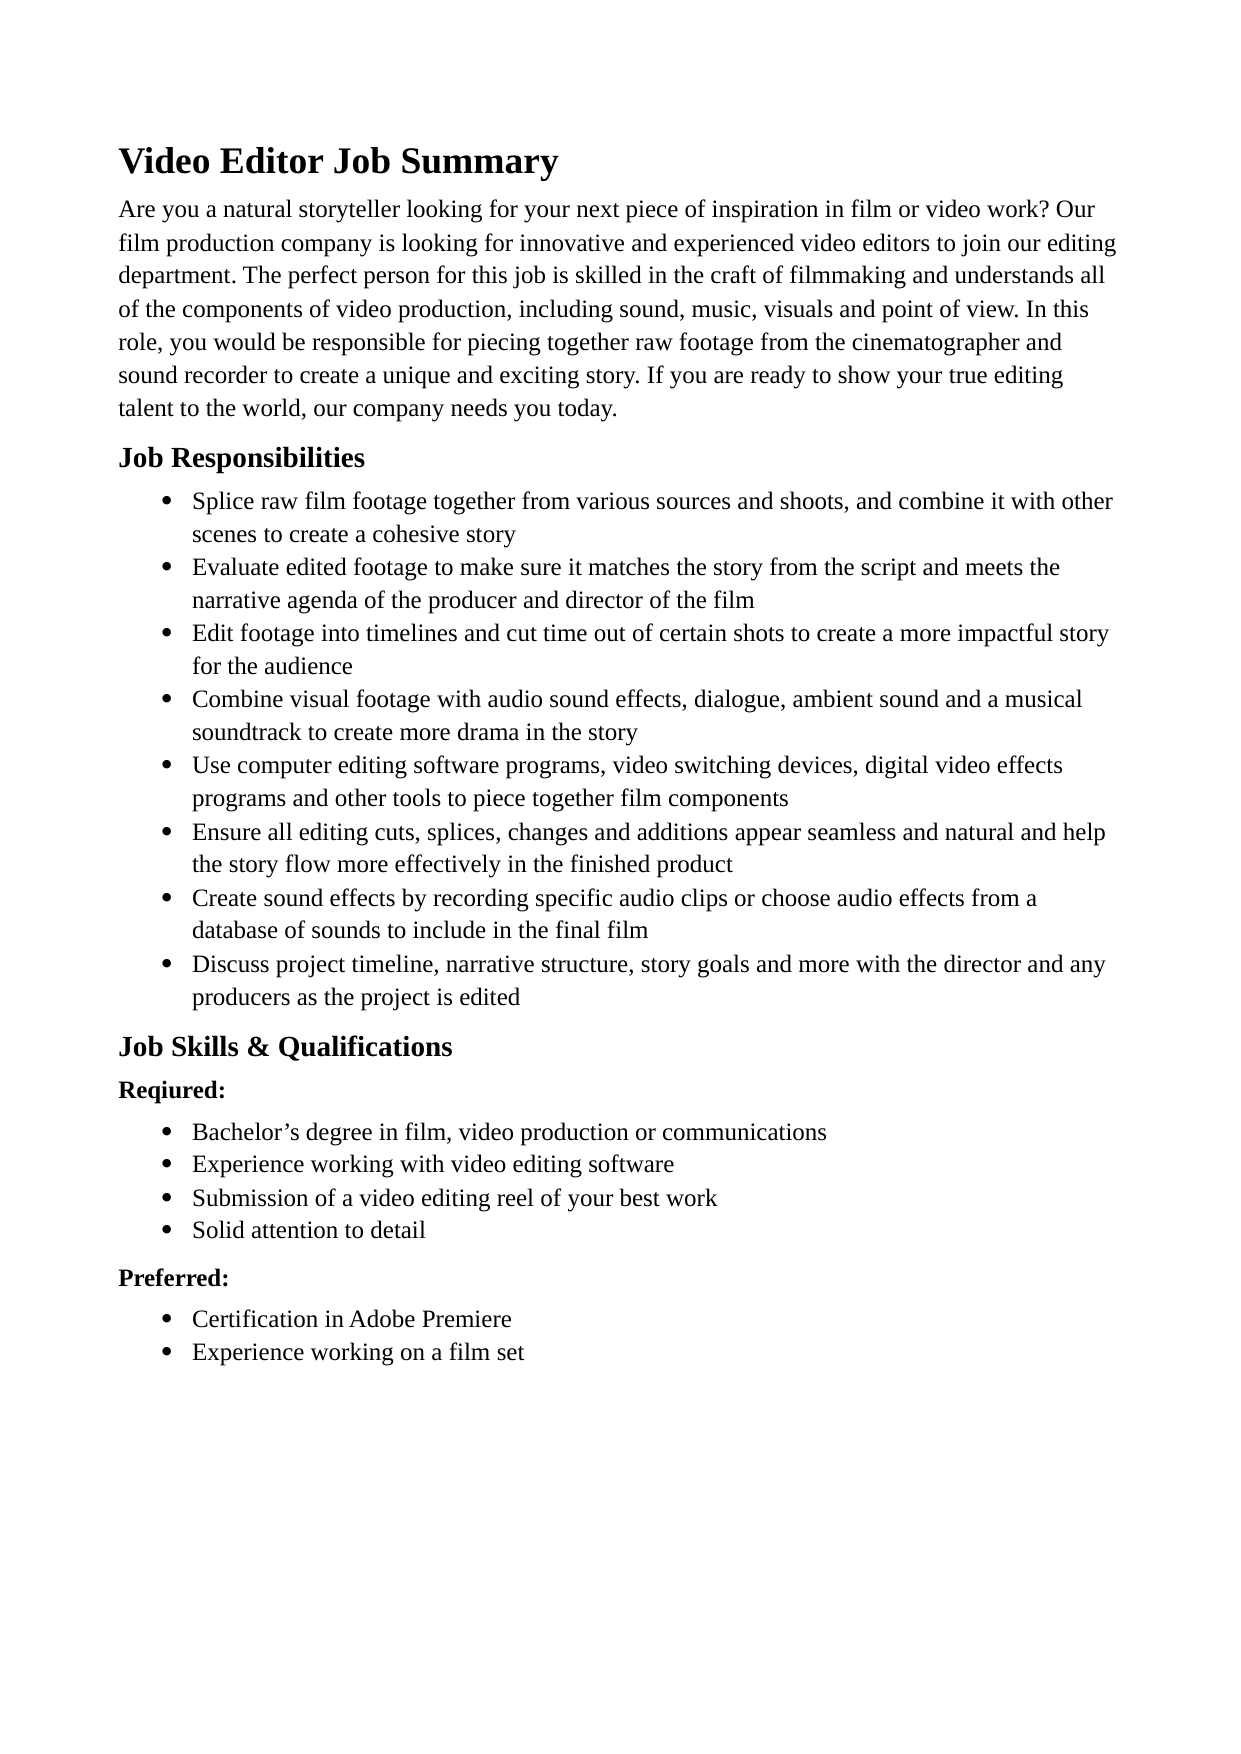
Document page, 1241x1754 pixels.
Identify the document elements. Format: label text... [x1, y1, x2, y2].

subtitle Reqiured: [118, 1075, 1122, 1104]
list Use computer editing software programs, video switching devices, digital video effects programs and other tools to piece together film components [162, 751, 1122, 812]
subtitle Job Responsibilities [118, 440, 1122, 474]
list Experience working with video editing software [162, 1149, 1122, 1178]
list Ensure all editing cuts, splices, changes and additions appear seamless and natural and help the story flow more effectively in the finished product [162, 817, 1122, 878]
list Splice raw film footage together from various sources and shoots, and combine it with other scenes to create a cohesive story [162, 486, 1122, 548]
subtitle Preferred: [118, 1263, 1122, 1292]
list Bachelor’s degree in film, video production or communications [162, 1117, 1122, 1145]
list Edit footage into timelines and cut time out of certain shots to create a more impactful story for the audience [162, 618, 1122, 680]
list Experience working on a film set [162, 1337, 1122, 1366]
list Combine visual footage with audio sound effects, dialogue, ambient sound and a musical soundtrack to create more drama in the story [162, 684, 1122, 746]
list Submission of a video editing reel of your best work [162, 1183, 1122, 1211]
list Evaluate edited footage to make sure it matches the story from the script and meets the narrative agenda of the producer and director of the film [162, 552, 1122, 614]
text Are you a natural storyteller looking for your next piece of inspiration in film or video work? Our film production company is looking for innovative and experienced video editors to join our editing department. The perfect person for this job is skilled in the craft of filmmaking and understands all of the components of video production, including sound, music, visuals and point of view. In this role, you would be responsible for piecing together raw footage from the cinematographer and sound recorder to create a unique and exciting story. If you are ready to show your true editing talent to the world, our company needs you today. [118, 194, 1122, 421]
list Solid attention to detail [162, 1216, 1122, 1244]
subtitle Video Editor Job Summary [118, 139, 1122, 182]
list Certification in Adobe Premiere [162, 1304, 1122, 1333]
list Discuss project timeline, narrative structure, story goals and more with the director and any producers as the project is edited [162, 949, 1122, 1010]
list Create sound effects by recording specific audio clips or choose audio effects from a database of sounds to include in the final film [162, 883, 1122, 944]
subtitle Job Skills & Qualifications [118, 1029, 1122, 1063]
